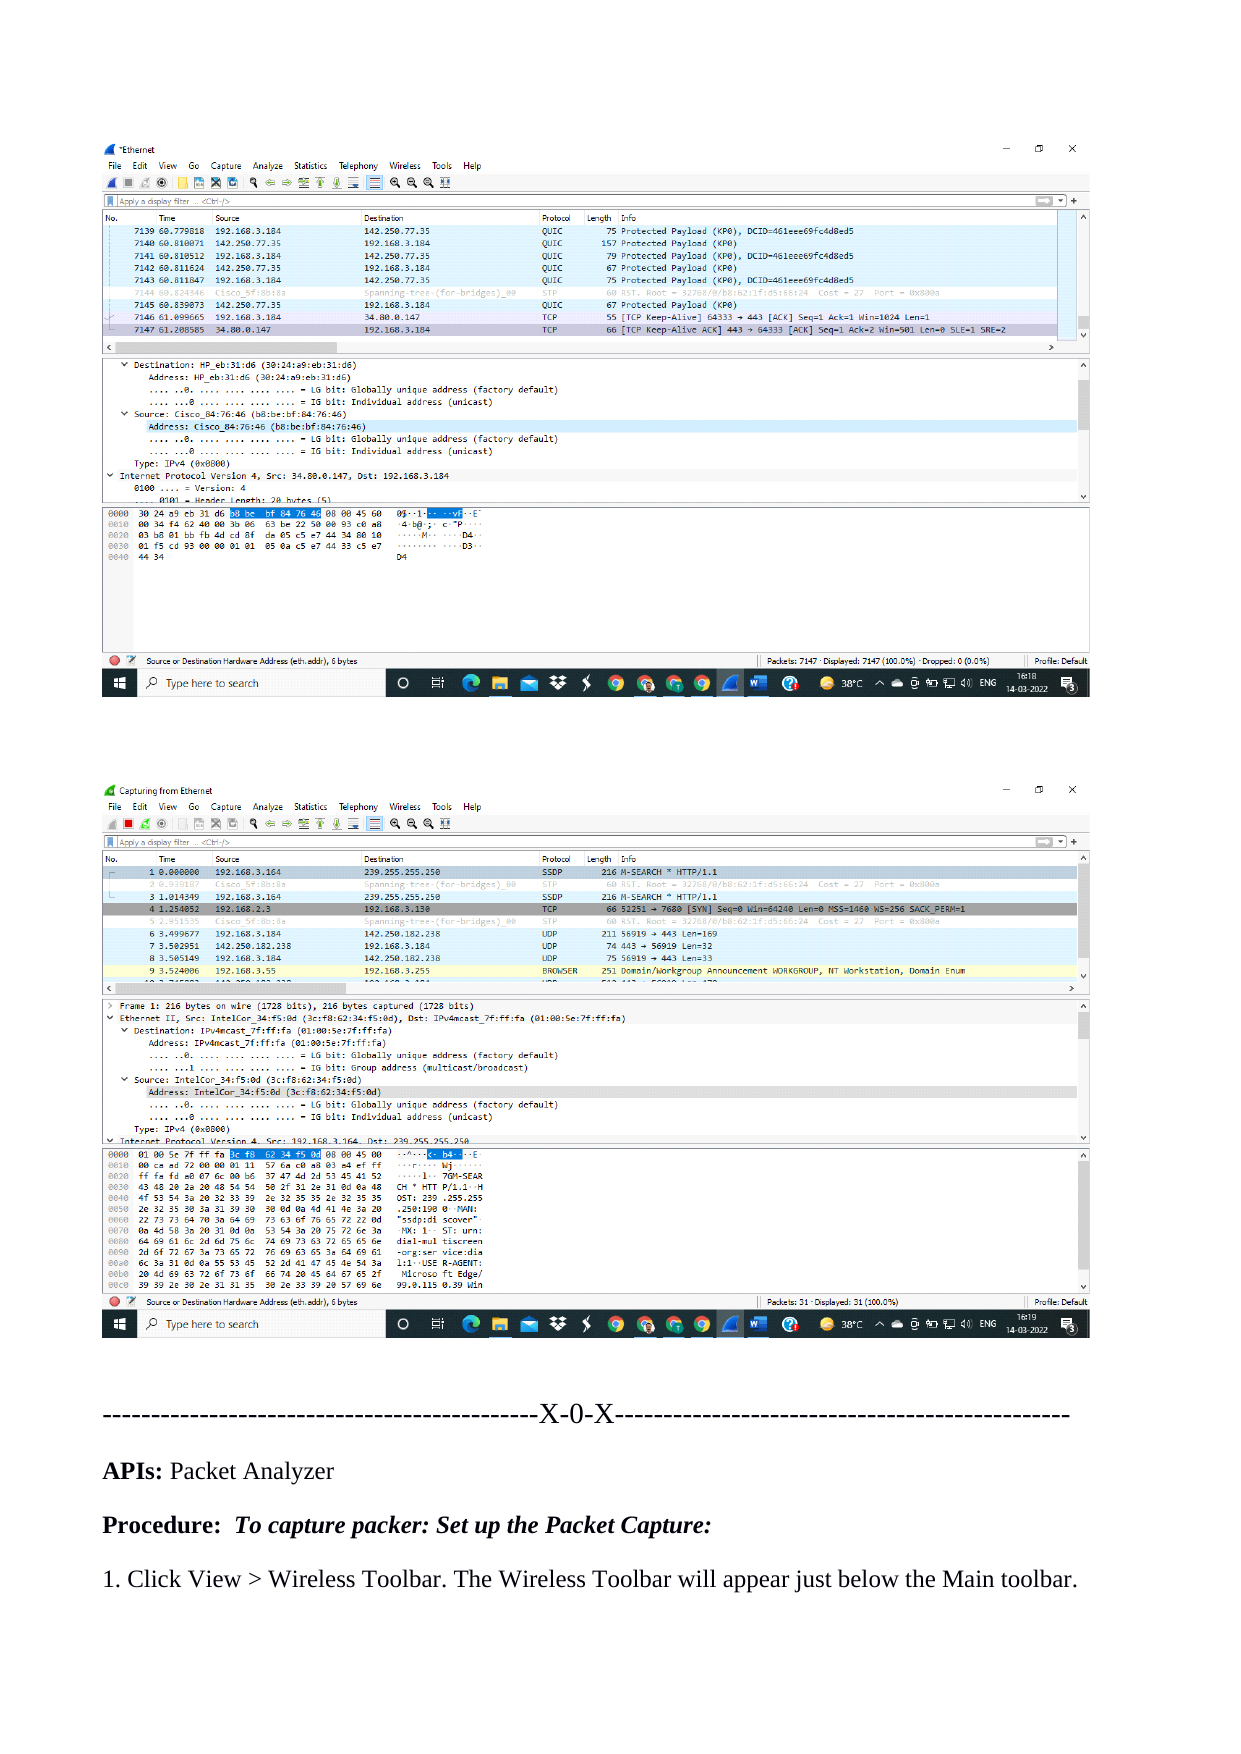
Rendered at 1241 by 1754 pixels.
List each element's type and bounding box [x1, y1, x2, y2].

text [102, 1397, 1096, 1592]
picture [102, 782, 1090, 1338]
picture [102, 141, 1090, 697]
